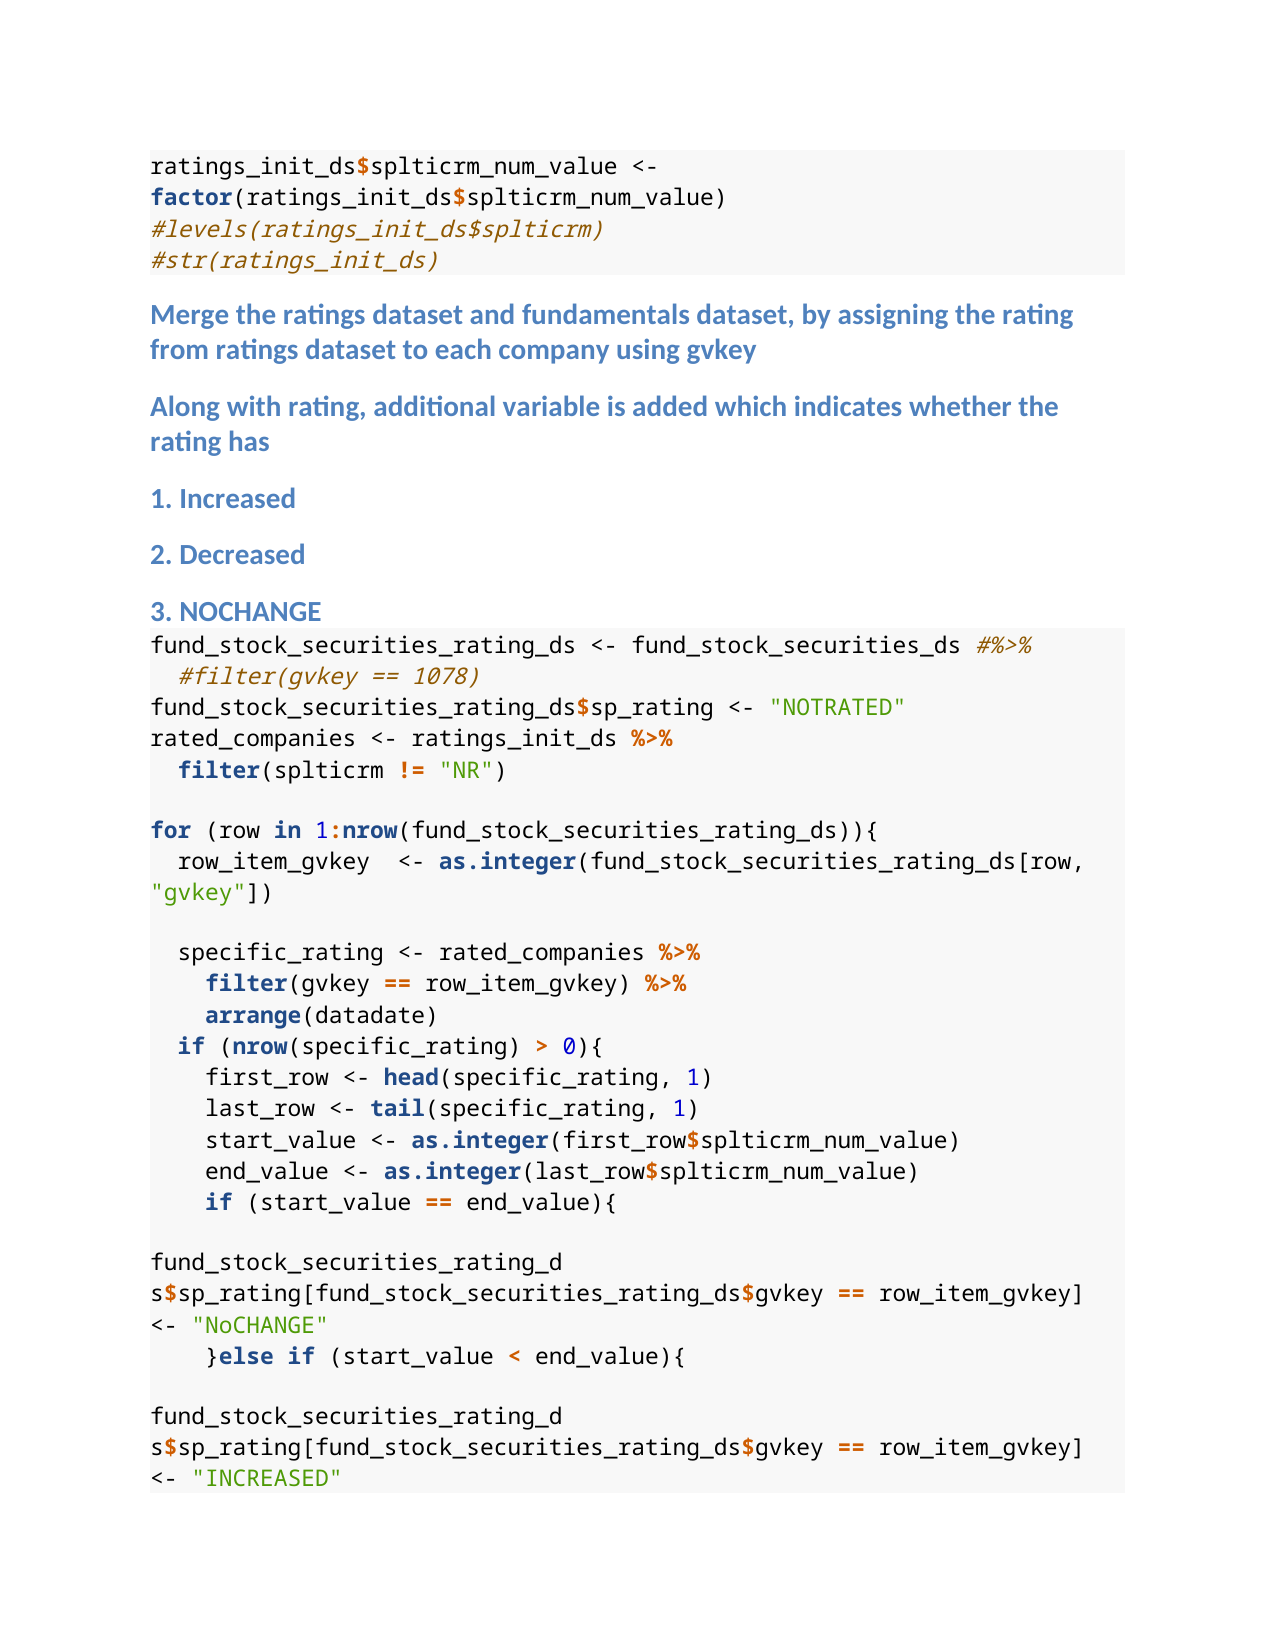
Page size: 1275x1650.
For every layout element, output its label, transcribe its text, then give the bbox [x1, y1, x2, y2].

subtitle 2. Decreased [150, 536, 1125, 572]
subtitle 3. NOCHANGE [150, 593, 1125, 628]
subtitle 1. Increased [150, 480, 1125, 516]
subtitle Along with rating, additional variable is added which indicates whether the rating has [150, 388, 1125, 459]
subtitle Merge the ratings dataset and fundamentals dataset, by assigning the rating from ratings dataset to each company using gvkey [150, 296, 1125, 367]
